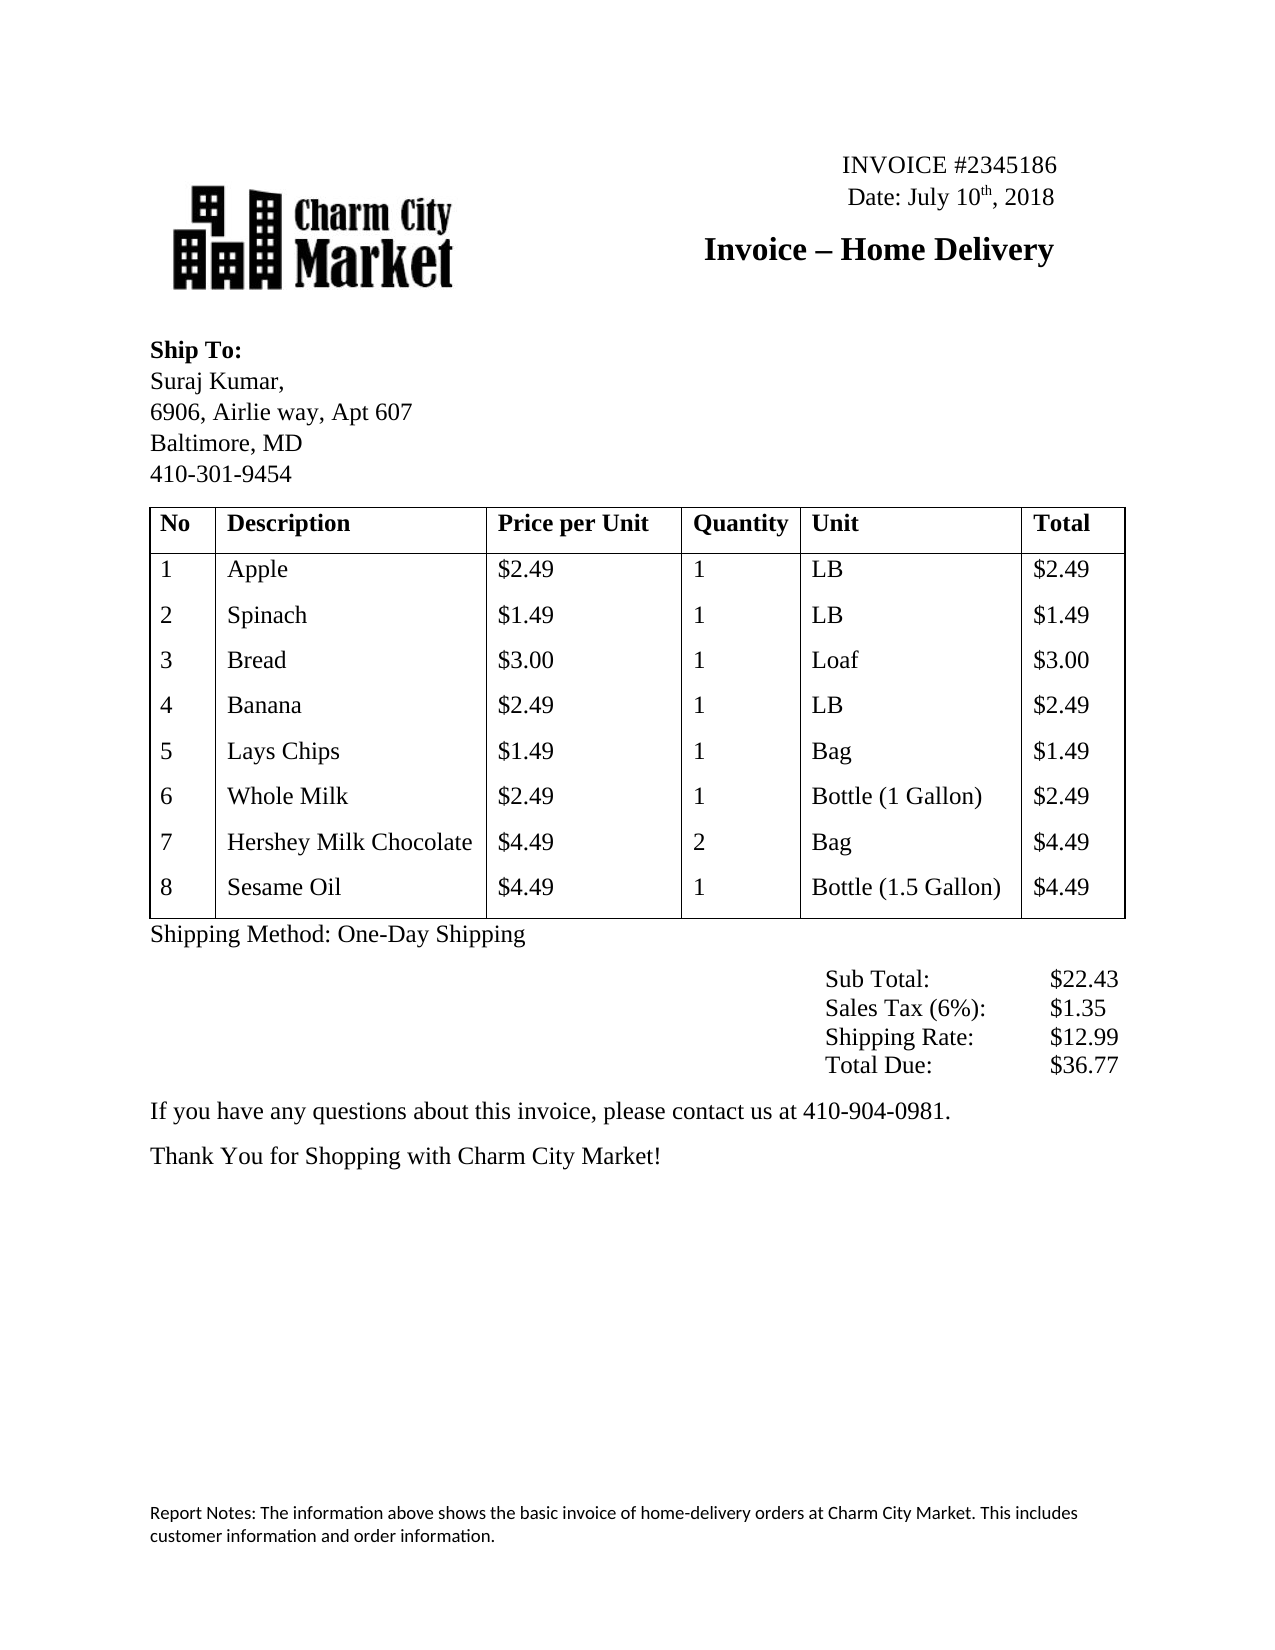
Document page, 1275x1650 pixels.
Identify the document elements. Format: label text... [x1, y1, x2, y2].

table_header Description [216, 508, 486, 553]
text If you have any questions about this invoice, please contact us at 410-904-0981. [150, 1096, 1125, 1124]
table_header Quantity [682, 508, 800, 553]
picture [146, 150, 474, 326]
table_cell LB LB Loaf LB Bag Bottle (1 Gallon) Bag Bottle (1.5 Gallon) [801, 554, 1021, 918]
text Date: July 10th, 2018 [474, 182, 1054, 210]
text Thank You for Shopping with Charm City Market! [150, 1141, 1125, 1170]
table_cell Apple Spinach Bread Banana Lays Chips Whole Milk Hershey Milk Chocolate Sesame Oil [216, 554, 486, 918]
text Shipping Method: One-Day Shipping [150, 919, 1125, 947]
table_cell 1 1 1 1 1 1 2 1 [682, 554, 800, 918]
table_header Total [1022, 508, 1124, 553]
table_header Unit [801, 508, 1021, 553]
table_header Price per Unit [487, 508, 681, 553]
text Sub Total: $22.43 Sales Tax (6%): $1.35 Shipping Rate: $12.99 Total Due: $36.77 [825, 964, 1125, 1079]
text Ship To: Suraj Kumar, 6906, Airlie way, Apt 607 Baltimore, MD 410-301-9454 [150, 335, 1125, 488]
text Invoice #2345186 [474, 150, 1057, 179]
table_header No [151, 508, 215, 553]
table_cell 1 2 3 4 5 6 7 8 [151, 554, 215, 918]
text Invoice – Home Delivery [474, 229, 1054, 268]
table_cell $2.49 $1.49 $3.00 $2.49 $1.49 $2.49 $4.49 $4.49 [1022, 554, 1124, 918]
table_cell $2.49 $1.49 $3.00 $2.49 $1.49 $2.49 $4.49 $4.49 [487, 554, 681, 918]
